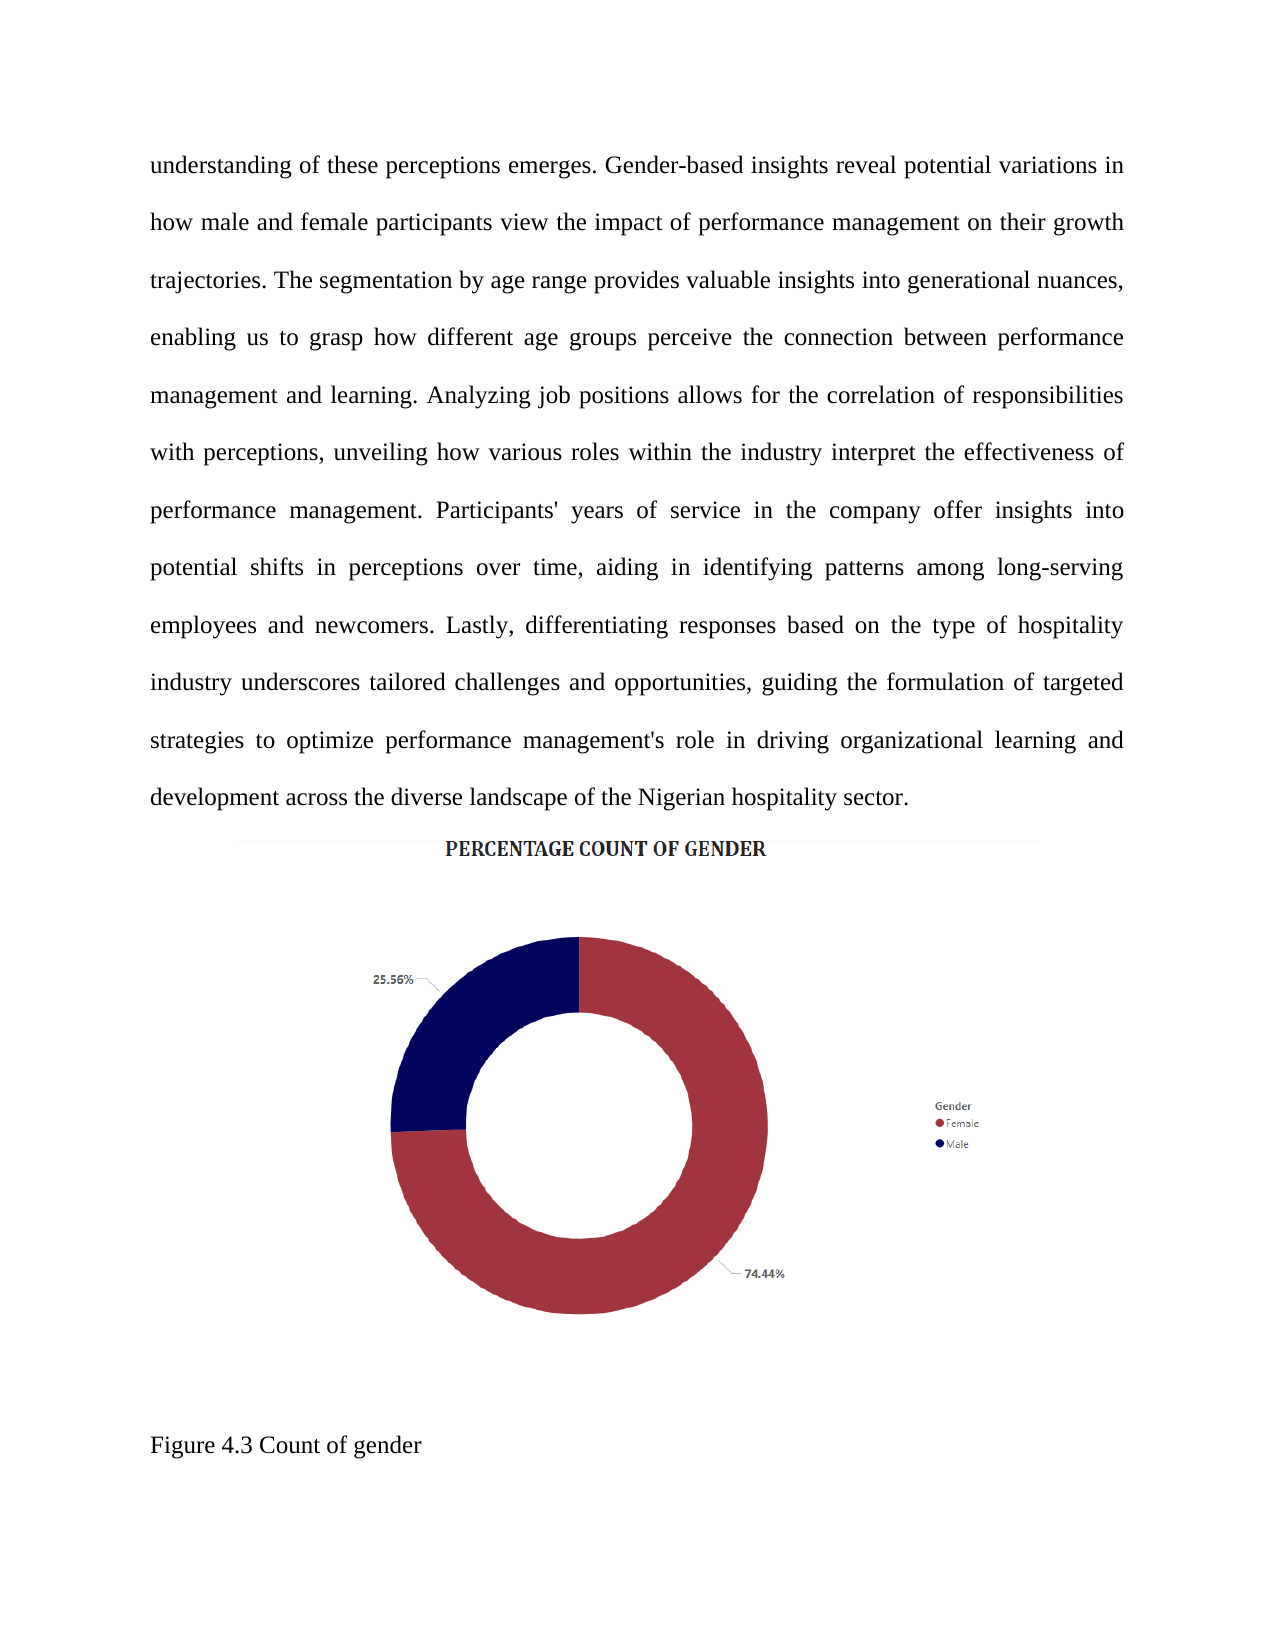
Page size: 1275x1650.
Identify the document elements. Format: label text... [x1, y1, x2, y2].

picture [233, 840, 1042, 1402]
text Figure 4.3 Count of gender [150, 1430, 1125, 1459]
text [150, 150, 1125, 811]
